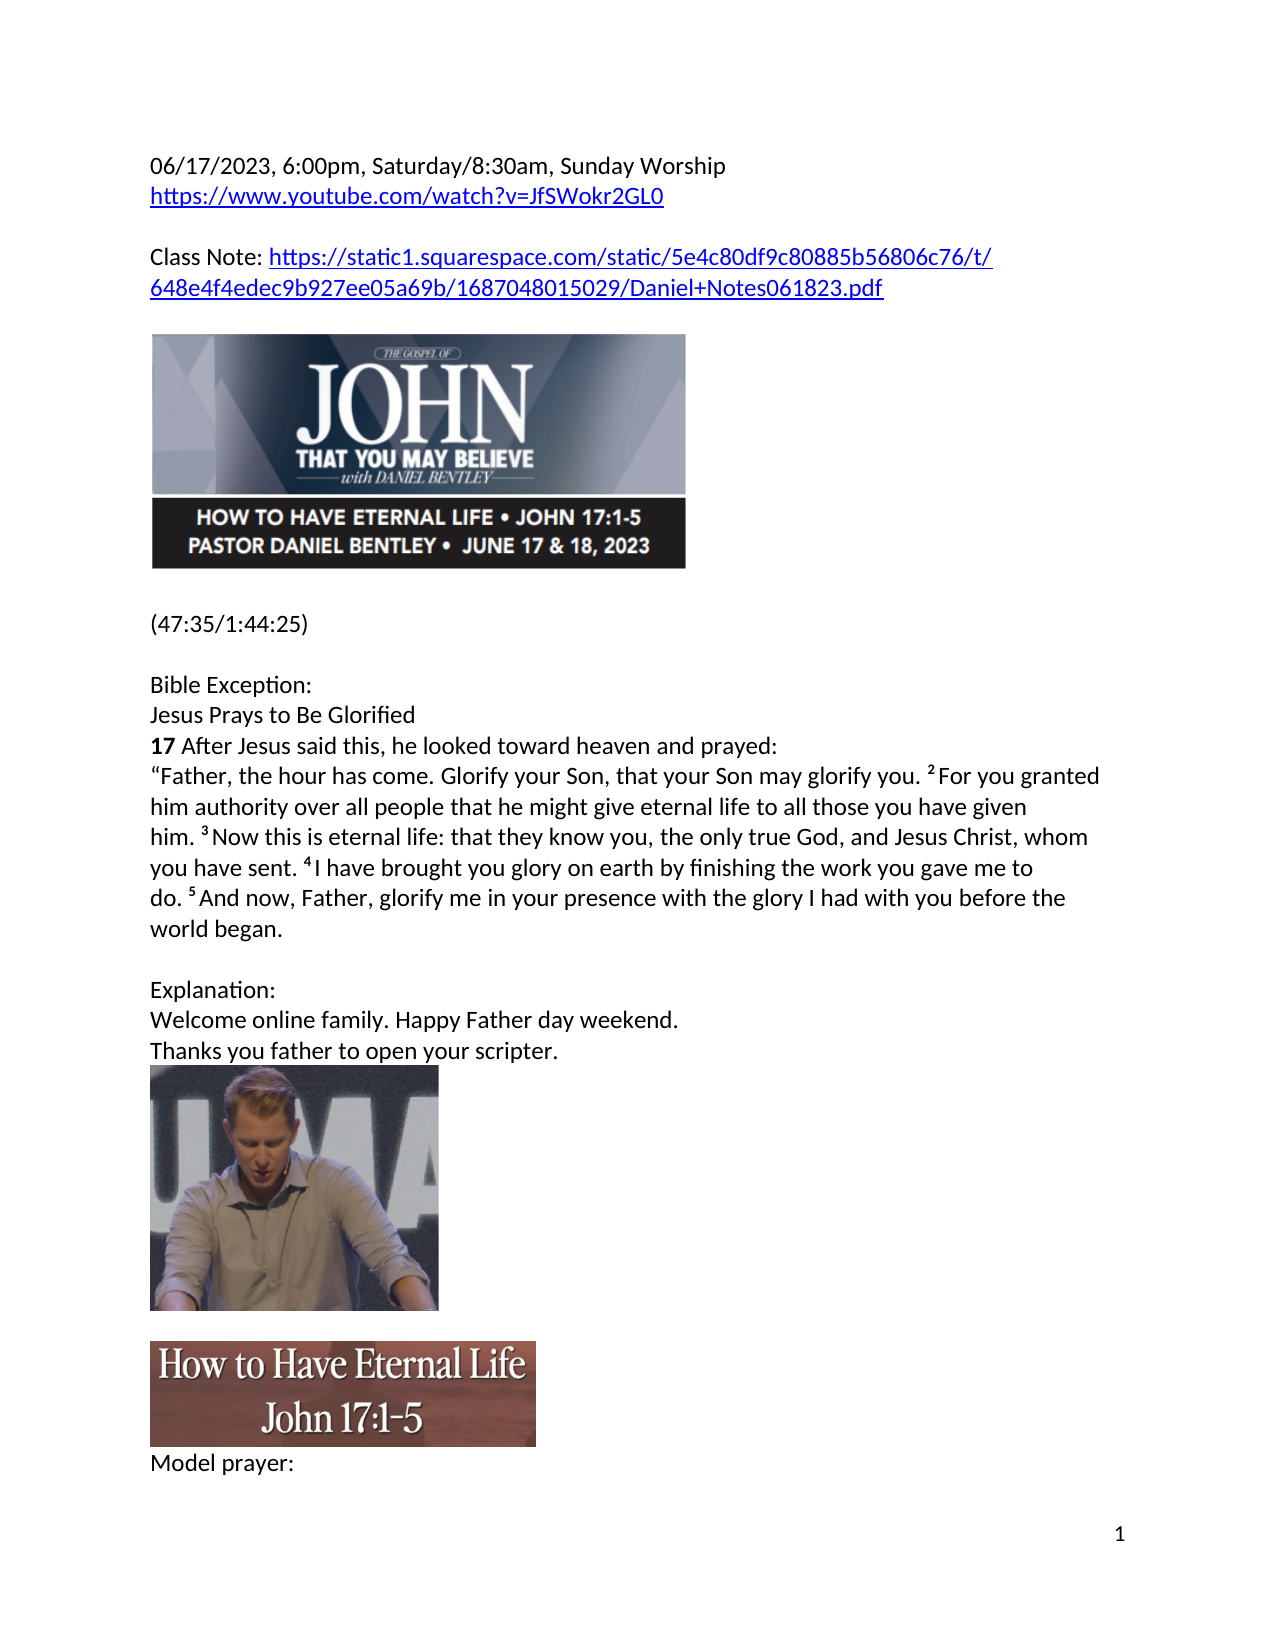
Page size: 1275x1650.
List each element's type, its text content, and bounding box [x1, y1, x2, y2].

picture [150, 1341, 536, 1447]
text Model prayer: [150, 1447, 1125, 1477]
text Explanation: [150, 974, 1125, 1004]
text (47:35/1:44:25) [150, 608, 1125, 638]
text https://www.youtube.com/watch?v=JfSWokr2GL0 [150, 181, 1125, 211]
subtitle Jesus Prays to Be Glorified [150, 699, 1125, 730]
text Welcome online family. Happy Father day weekend. [150, 1004, 1125, 1035]
text “Father, the hour has come. Glorify your Son, that your Son may glorify you. 2 For you granted him authority over all people that he might give eternal life to all those you have given him. 3 Now this is eternal life: that they know you, the only true God, and Jesus Christ, whom you have sent. 4 I have brought you glory on earth by finishing the work you gave me to do. 5 And now, Father, glorify me in your presence with the glory I had with you before the world began. [150, 760, 1125, 943]
text 06/17/2023, 6:00pm, Saturday/8:30am, Sunday Worship [150, 150, 1125, 181]
text Thanks you father to open your scripter. [150, 1035, 1125, 1066]
picture [150, 333, 688, 578]
picture [150, 1065, 439, 1311]
text Class Note: https://static1.squarespace.com/static/5e4c80df9c80885b56806c76/t/648e4f4edec9b927ee05a69b/1687048015029/Daniel+Notes061823.pdf [150, 242, 1125, 303]
text 17 After Jesus said this, he looked toward heaven and prayed: [150, 730, 1125, 760]
text Bible Exception: [150, 669, 1125, 699]
